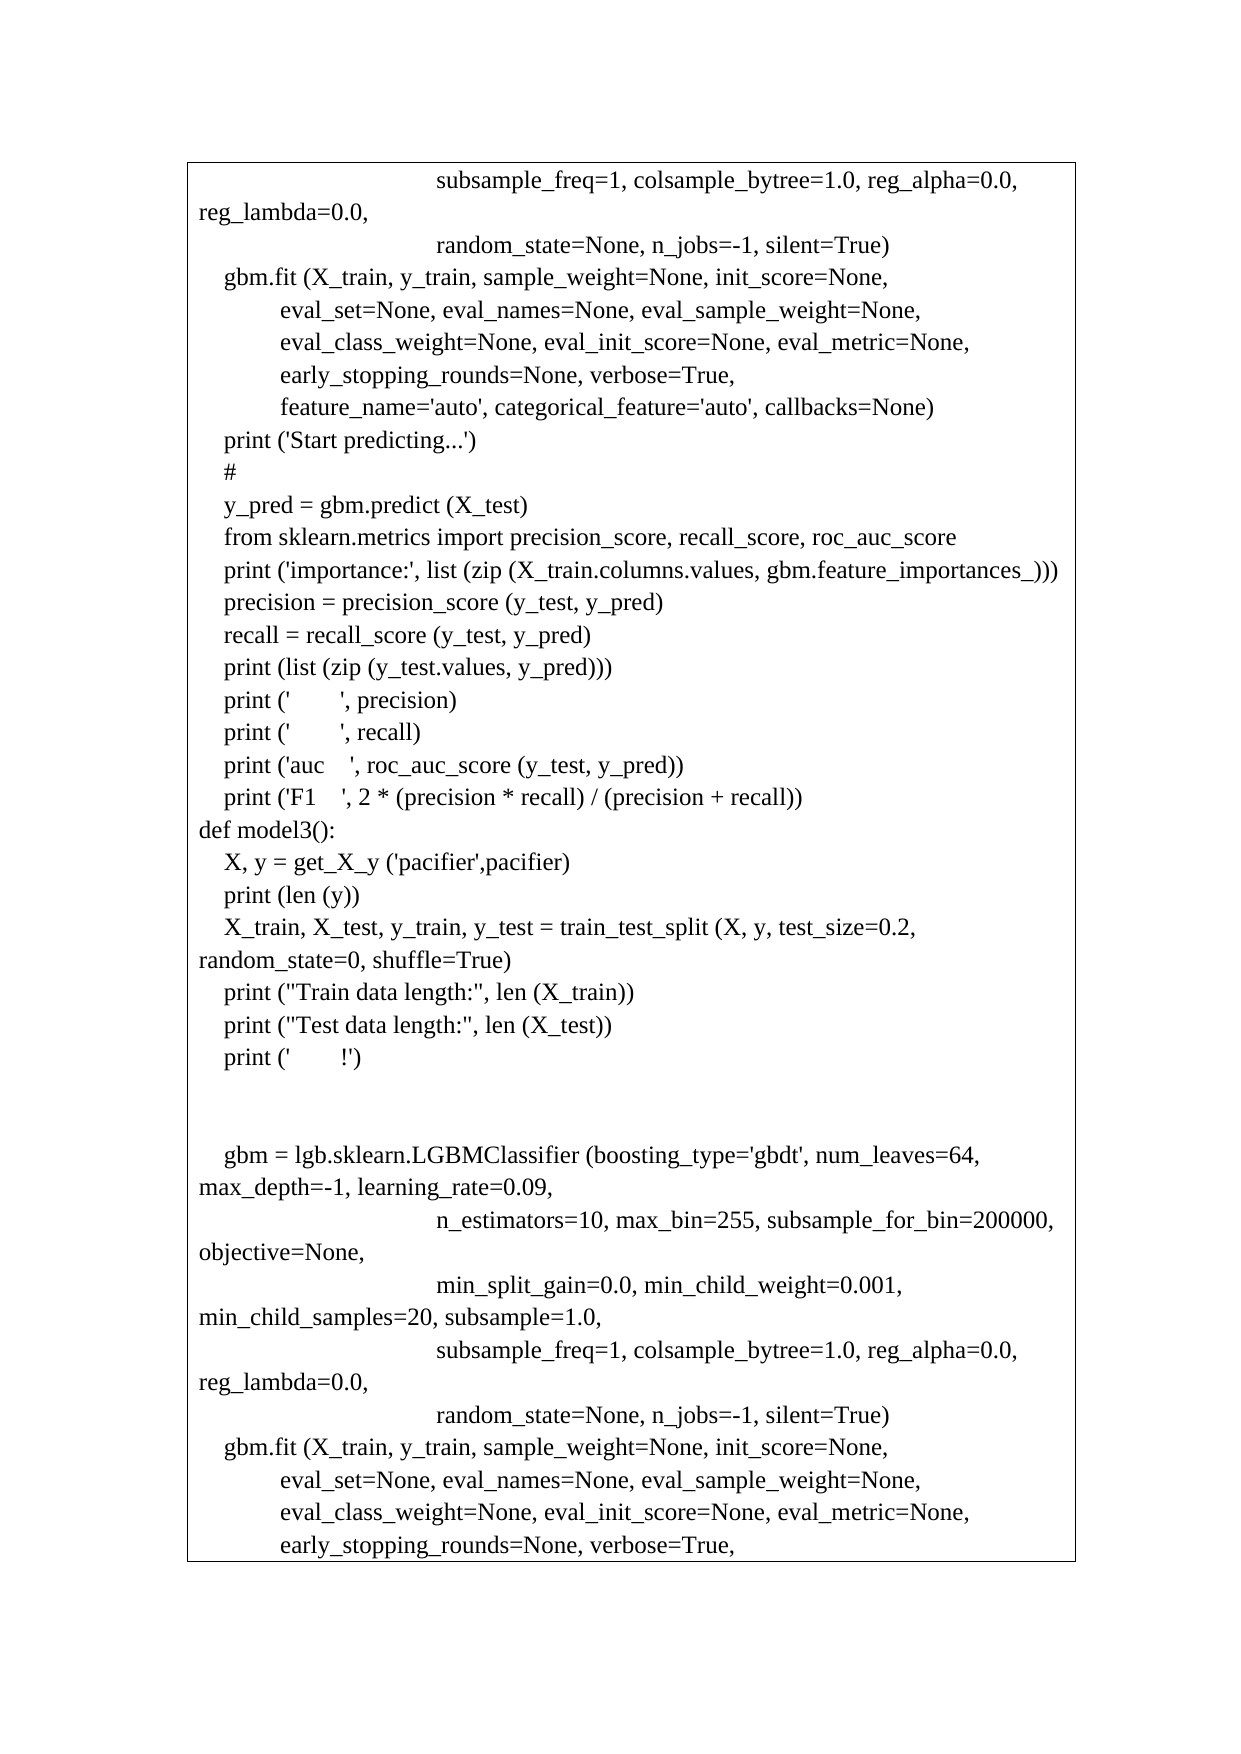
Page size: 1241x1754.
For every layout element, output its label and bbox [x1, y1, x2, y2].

table_cell [188, 163, 1075, 1561]
